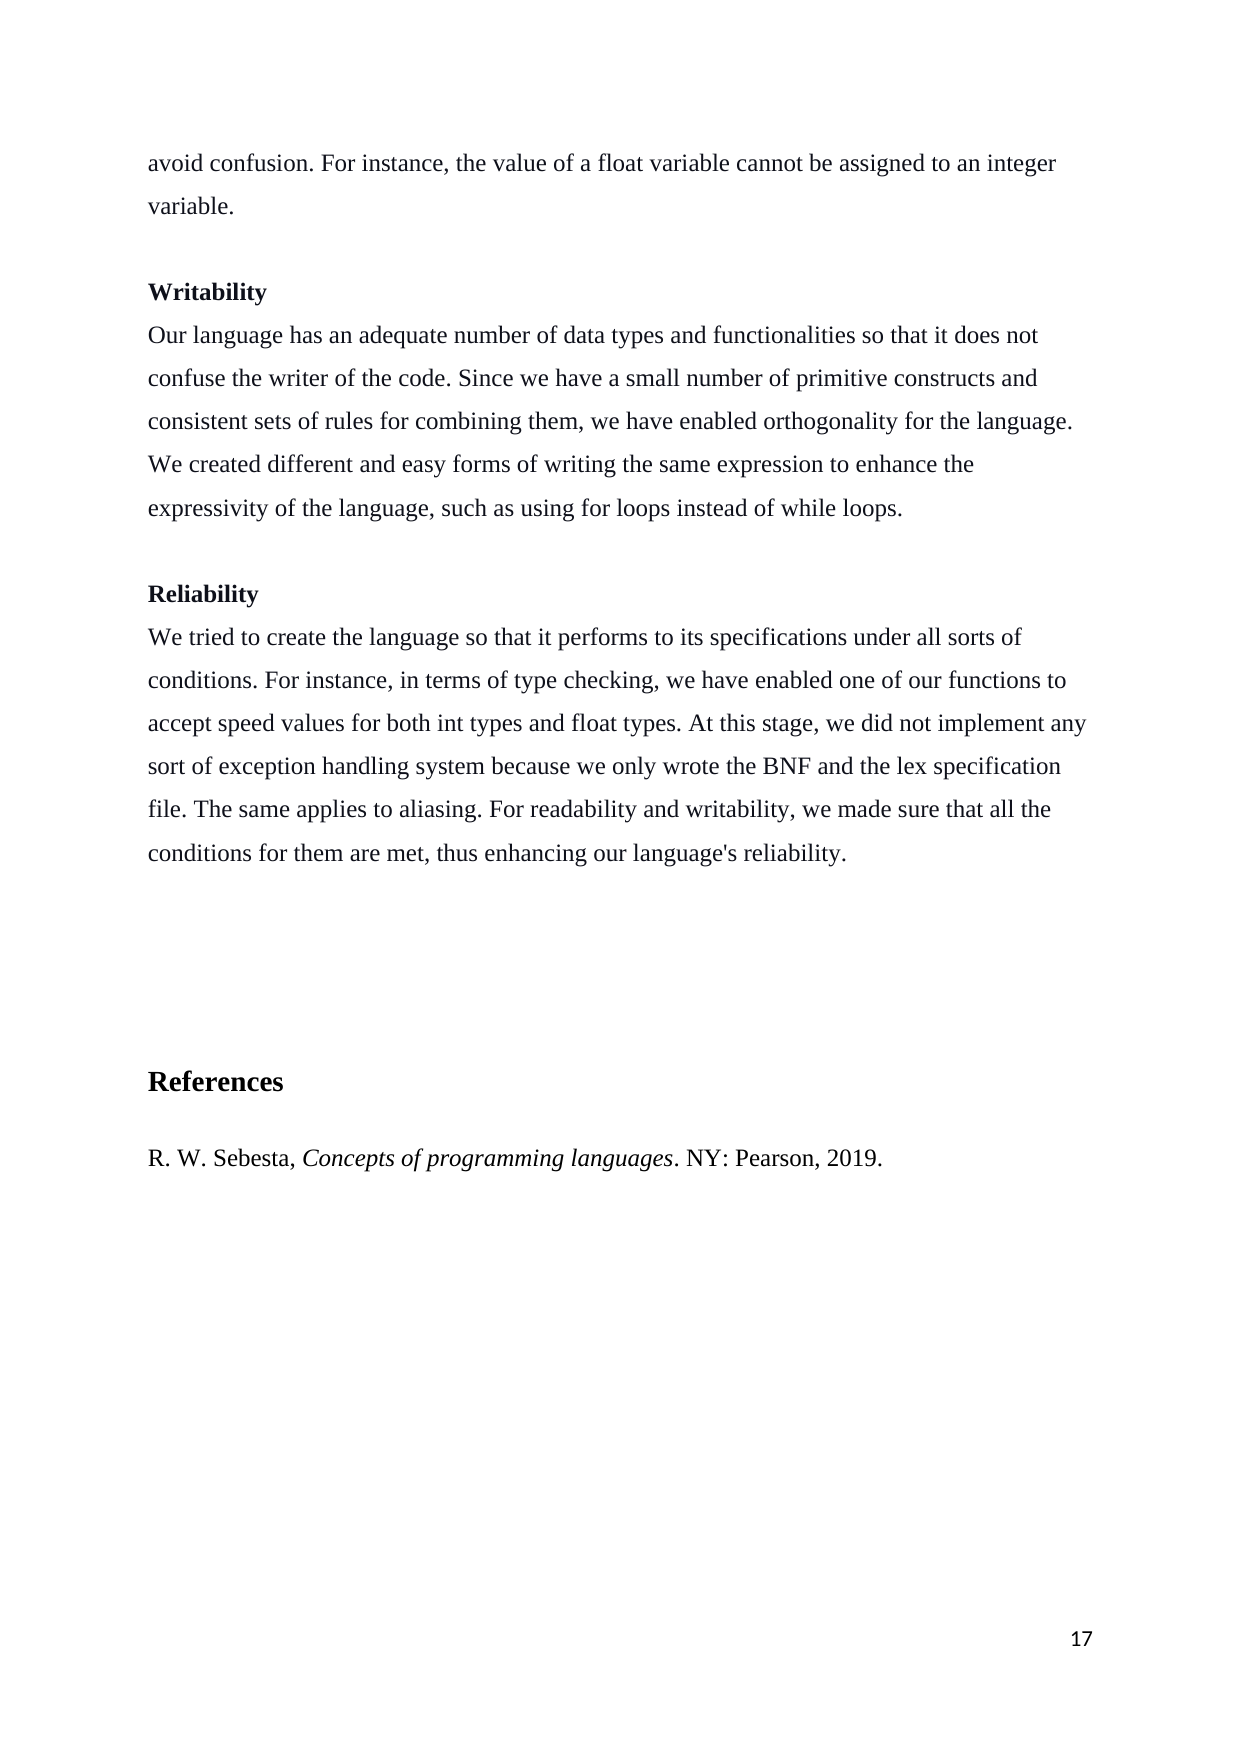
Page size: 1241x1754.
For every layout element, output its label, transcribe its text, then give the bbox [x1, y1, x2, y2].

text References [148, 1064, 1093, 1097]
text We tried to create the language so that it performs to its specifications under all sorts of conditions. For instance, in terms of type checking, we have enabled one of our functions to accept speed values for both int types and float types. At this stage, we did not implement any sort of exception handling system because we only wrote the BNF and the lex specification file. The same applies to aliasing. For readability and writability, we made sure that all the conditions for them are met, thus enhancing our language's reliability. [148, 622, 1093, 866]
text Writability [148, 277, 1093, 306]
text Our language has an adequate number of data types and functionalities so that it does not confuse the writer of the code. Since we have a small number of primitive constructs and consistent sets of rules for combining them, we have enabled orthogonality for the language. We created different and easy forms of writing the same expression to enhance the expressivity of the language, such as using for loops instead of while loops. [148, 320, 1093, 521]
text R. W. Sebesta, Concepts of programming languages. NY: Pearson, 2019. [148, 1143, 1093, 1172]
text Reliability [148, 579, 1093, 608]
